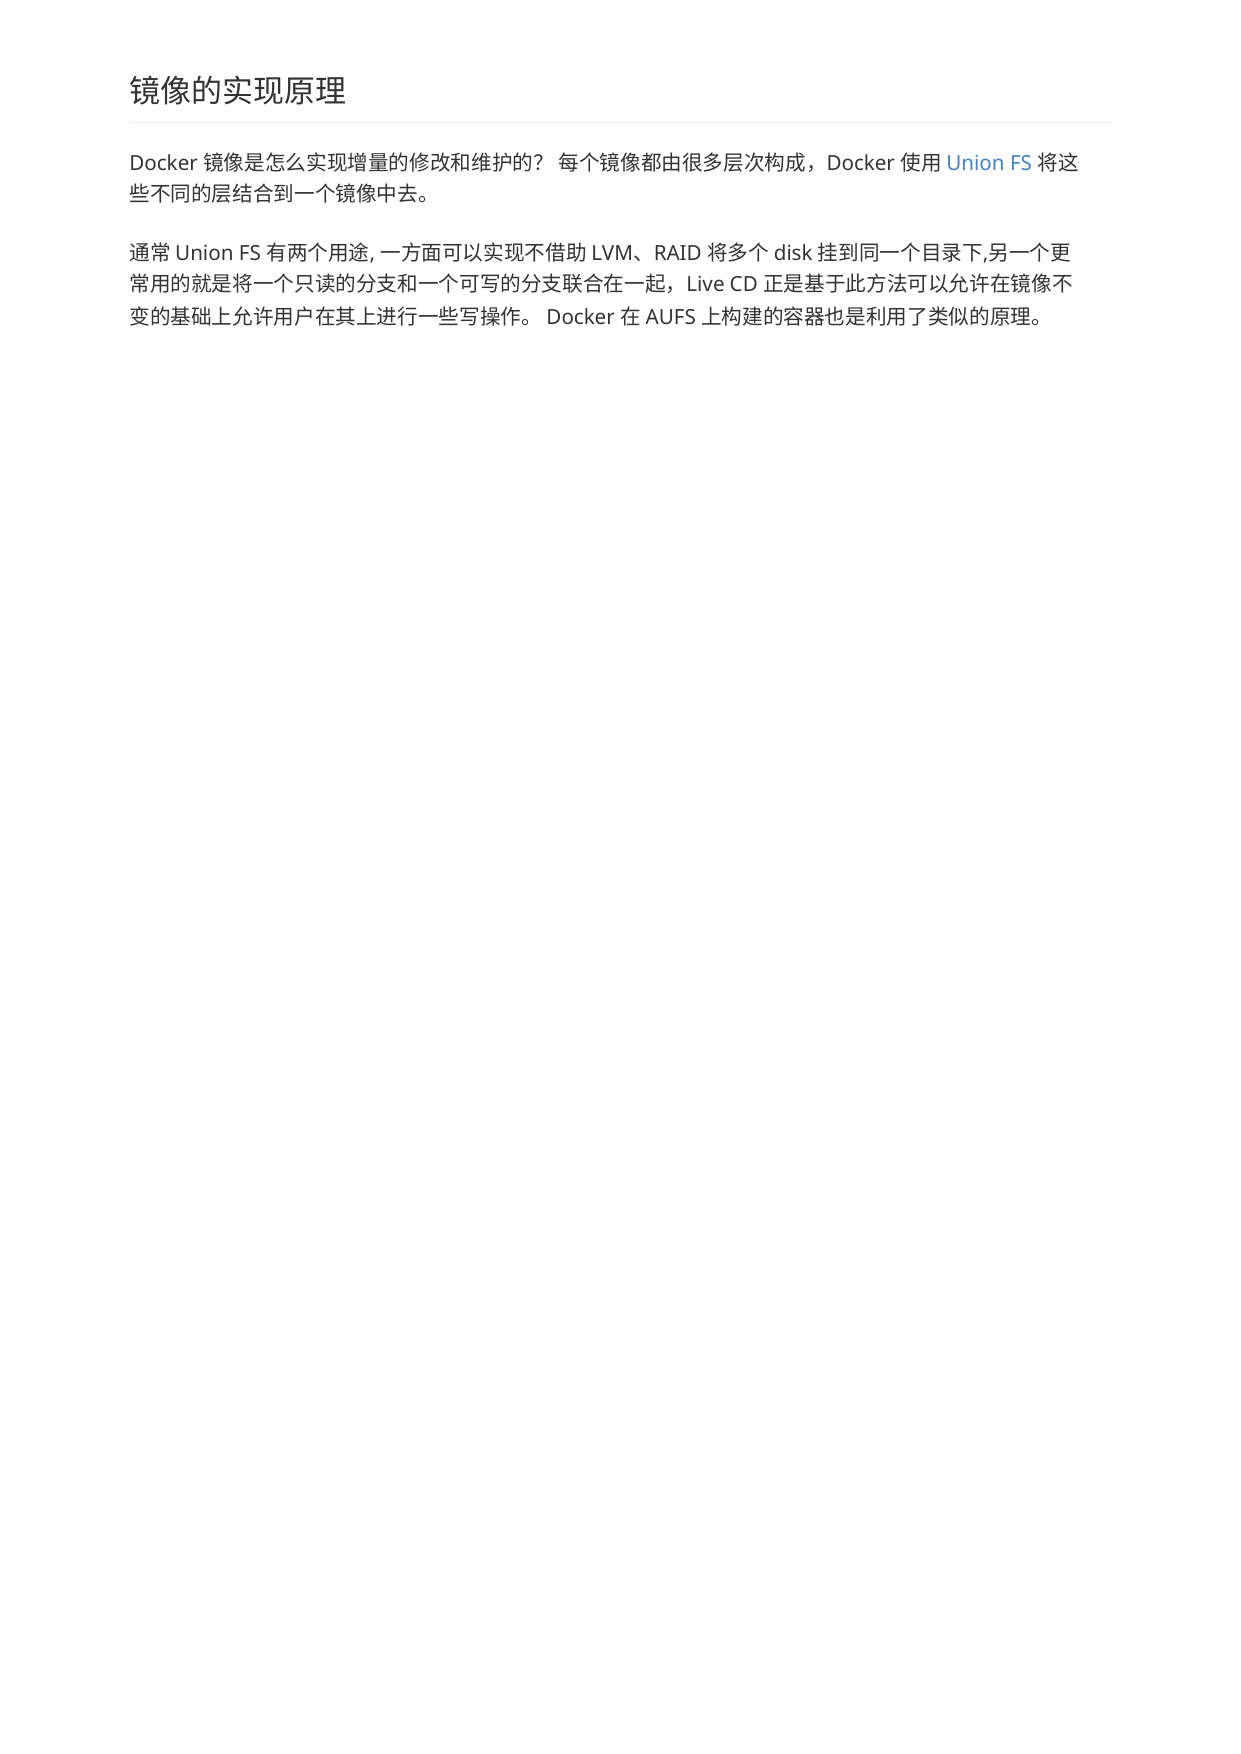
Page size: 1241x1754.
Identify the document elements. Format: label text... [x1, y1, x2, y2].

text 通常 Union FS 有两个用途, 一方面可以实现不借助 LVM、RAID 将多个 disk 挂到同一个目录下,另一个更 [129, 242, 1240, 265]
text 常用的就是将一个只读的分支和一个可写的分支联合在一起，Live CD 正是基于此方法可以允许在镜像不 [129, 265, 1240, 298]
text 变的基础上允许用户在其上进行一些写操作。 Docker 在 AUFS 上构建的容器也是利用了类似的原理。 [129, 298, 1240, 331]
text 镜像的实现原理 [129, 74, 1240, 110]
text Docker 镜像是怎么实现增量的修改和维护的？ 每个镜像都由很多层次构成，Docker 使用 Union FS 将这 [129, 152, 1240, 175]
text 些不同的层结合到一个镜像中去。 [129, 175, 1240, 208]
